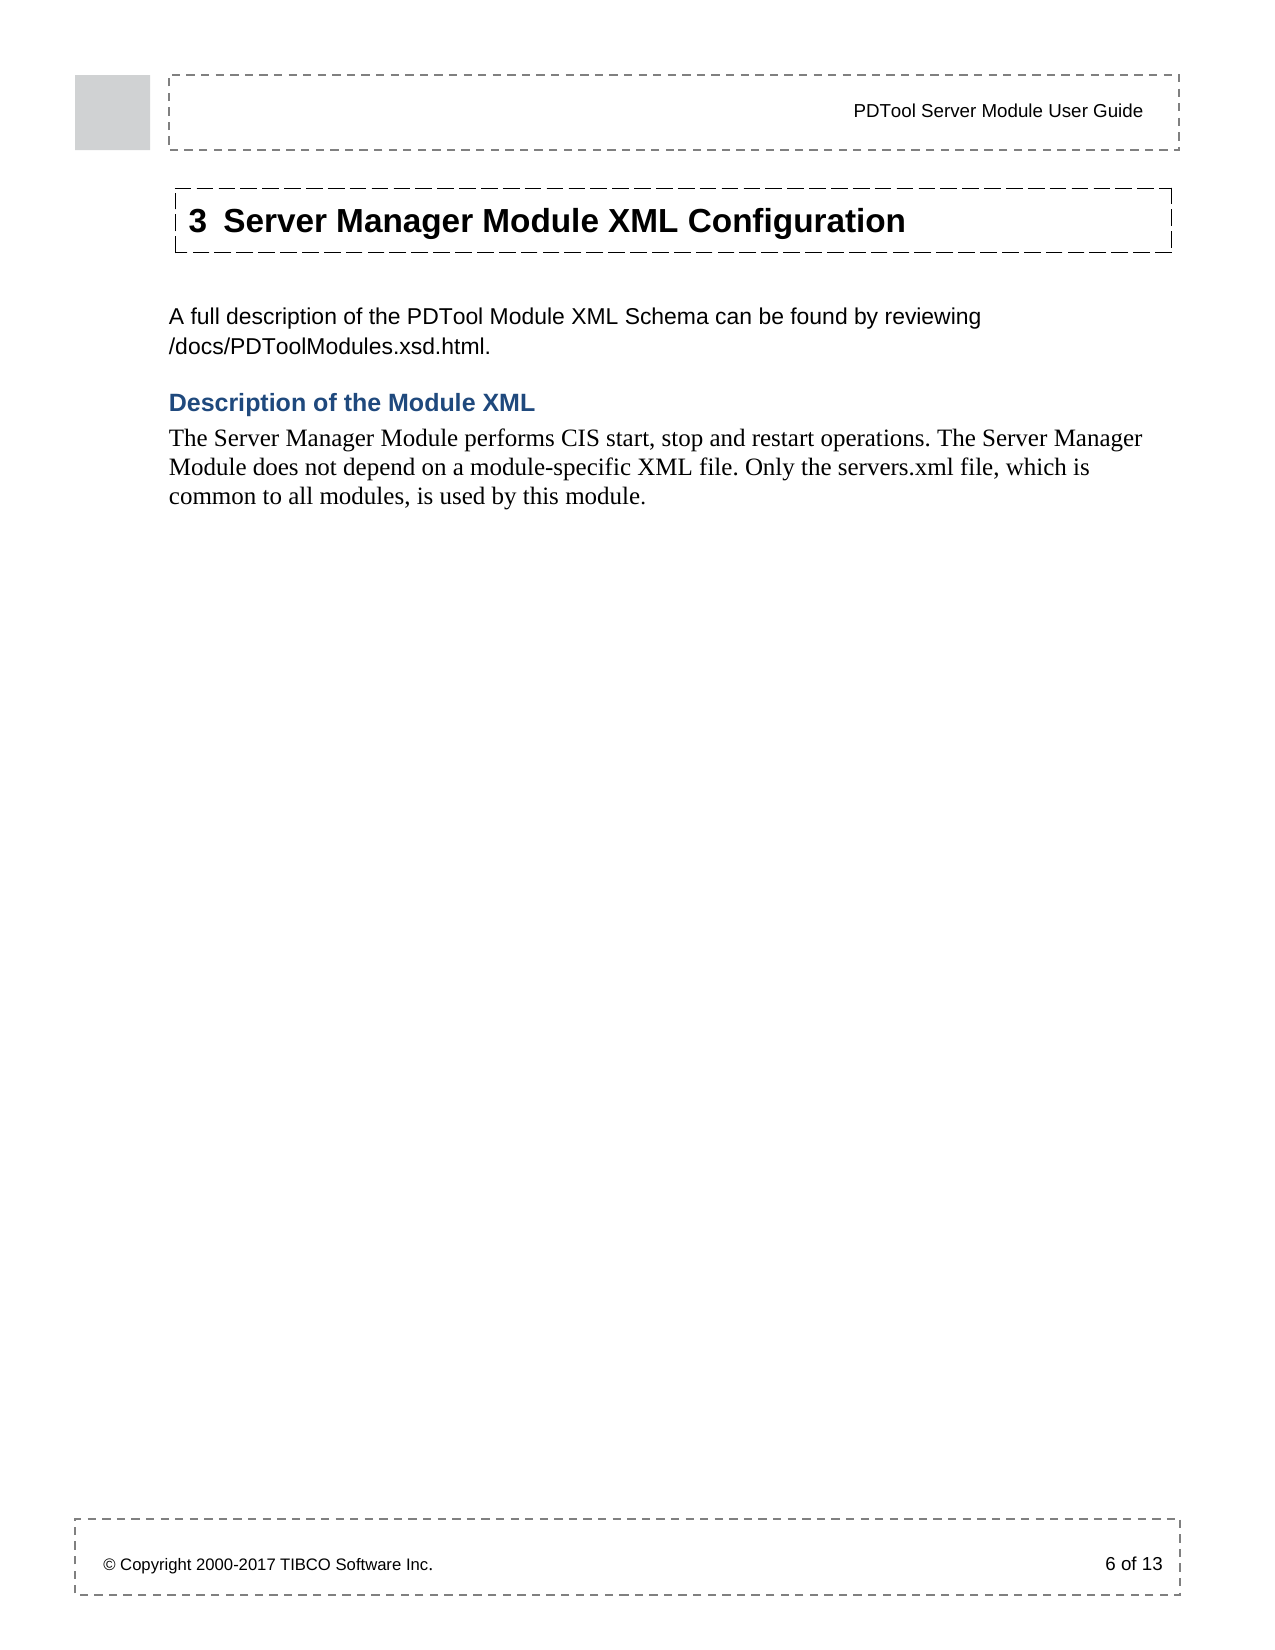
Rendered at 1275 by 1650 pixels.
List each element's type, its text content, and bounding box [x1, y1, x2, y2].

text A full description of the PDTool Module XML Schema can be found by reviewing /docs/PDToolModules.xsd.html. [169, 303, 1161, 359]
subtitle Description of the Module XML [169, 388, 1162, 417]
text The Server Manager Module performs CIS start, stop and restart operations. The Server Manager Module does not depend on a module-specific XML file. Only the servers.xml file, which is common to all modules, is used by this module. [169, 423, 1162, 510]
subtitle Server Manager Module XML Configuration [175, 187, 1172, 253]
